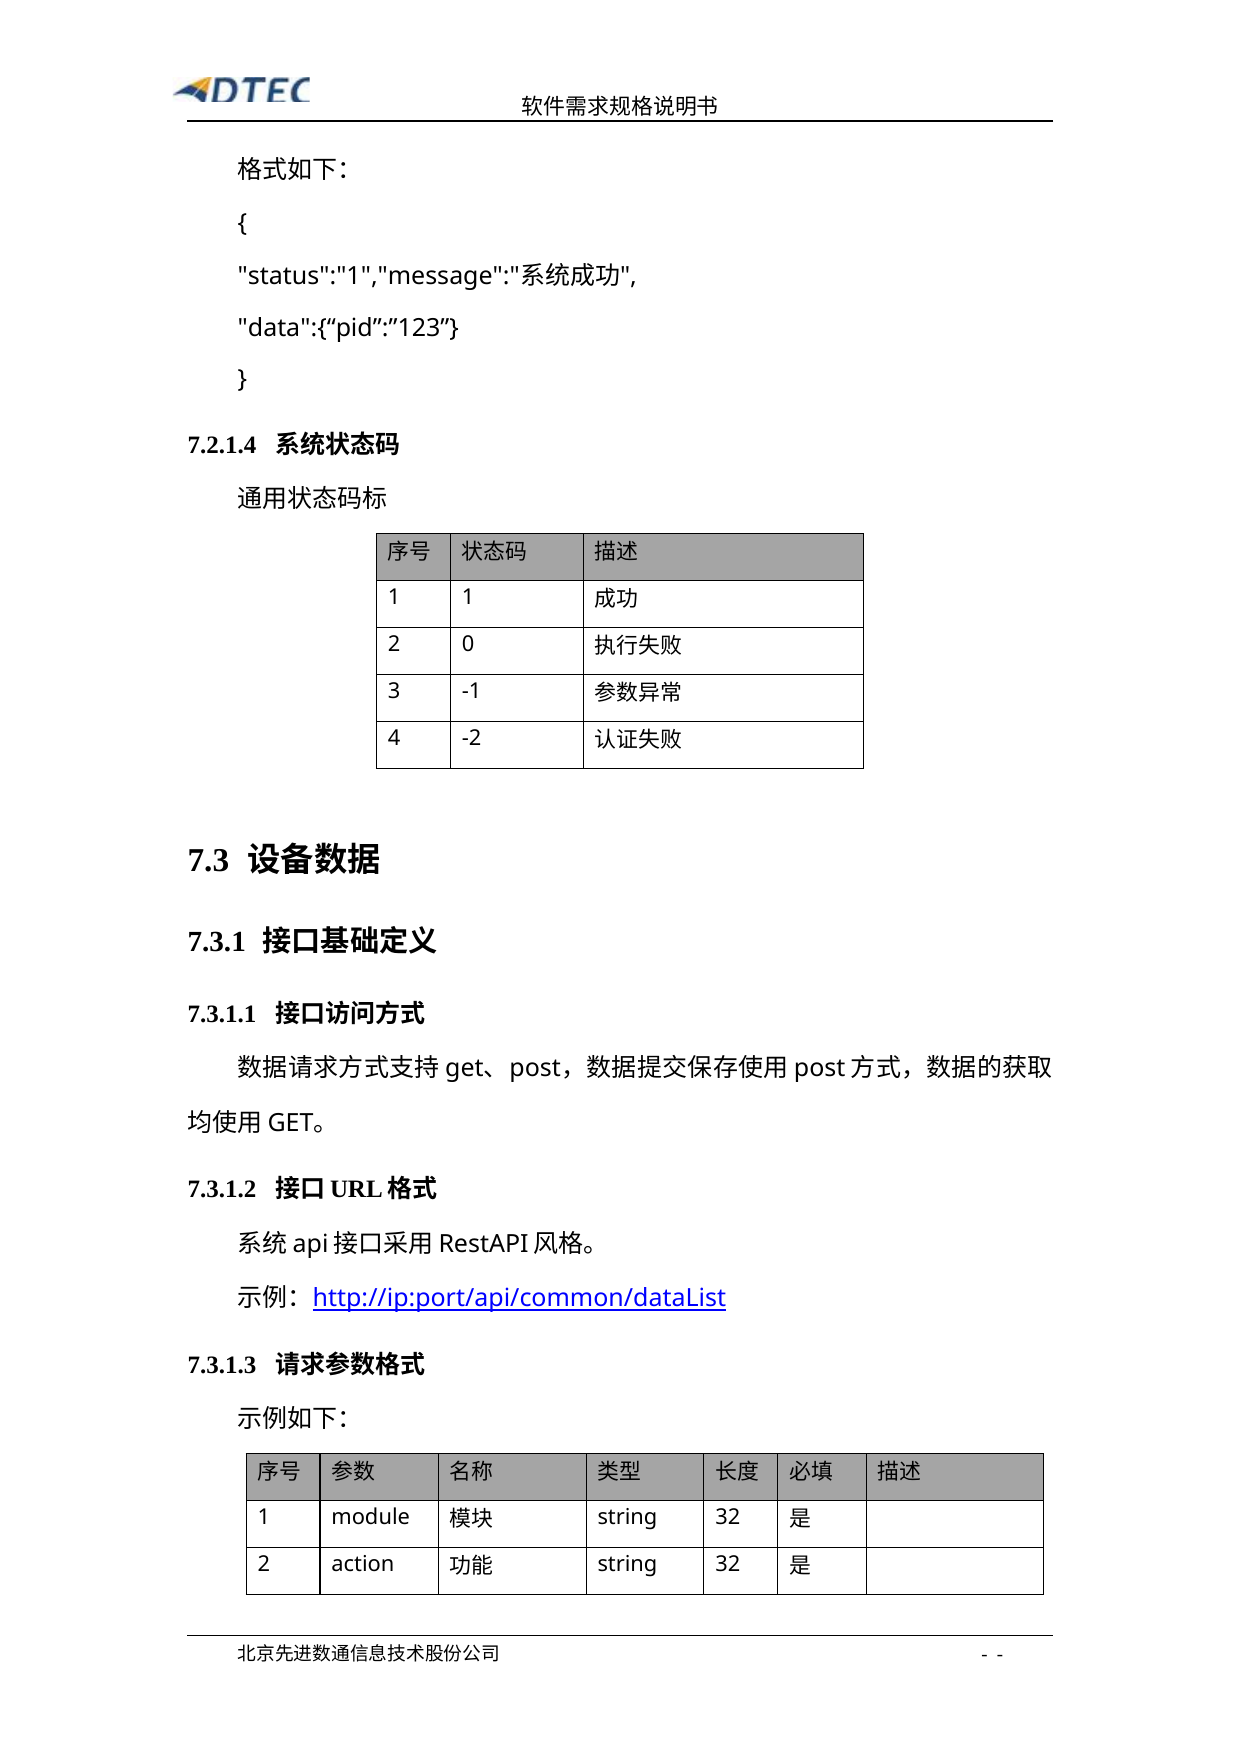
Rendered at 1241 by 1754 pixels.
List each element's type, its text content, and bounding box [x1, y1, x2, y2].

table_header 序号 [377, 534, 450, 580]
subtitle 接口访问方式 [187, 993, 1053, 1029]
table_cell 0 [451, 628, 583, 674]
text 示例如下： [187, 1399, 1053, 1435]
table_header 类型 [587, 1454, 703, 1500]
table_header 名称 [439, 1454, 586, 1500]
table_cell string [587, 1548, 703, 1594]
table_cell action [321, 1548, 438, 1594]
table_cell 模块 [439, 1501, 586, 1547]
table_cell 3 [377, 675, 450, 721]
subtitle 设备数据 [187, 833, 1053, 881]
table_cell -1 [451, 675, 583, 721]
table_header 描述 [584, 534, 863, 580]
subtitle 系统状态码 [187, 424, 1053, 461]
subtitle 接口基础定义 [187, 917, 1053, 960]
text 通用状态码标 [187, 479, 1053, 515]
table_cell 1 [377, 581, 450, 627]
table_cell 成功 [584, 581, 863, 627]
table_cell [867, 1501, 1043, 1547]
table_cell 参数异常 [584, 675, 863, 721]
table_cell 功能 [439, 1548, 586, 1594]
table_cell 2 [247, 1548, 319, 1594]
table_header 长度 [704, 1454, 777, 1500]
table_cell -2 [451, 722, 583, 768]
table_cell 32 [704, 1501, 777, 1547]
table_cell 4 [377, 722, 450, 768]
table_cell 32 [704, 1548, 777, 1594]
table_cell [867, 1548, 1043, 1594]
text } [187, 361, 1053, 395]
table_header 参数 [321, 1454, 438, 1500]
text 示例：http://ip:port/api/common/dataList [187, 1278, 1053, 1314]
text 系统api接口采用RestAPI风格。 [187, 1223, 1053, 1259]
text "status":"1","message":"系统成功", [187, 255, 1053, 292]
subtitle 接口URL格式 [187, 1169, 1053, 1205]
table_cell 1 [247, 1501, 319, 1547]
table_header 序号 [247, 1454, 319, 1500]
subtitle 请求参数格式 [187, 1344, 1053, 1381]
text 数据请求方式支持get、post，数据提交保存使用post方式，数据的获取均使用GET。 [187, 1048, 1053, 1138]
table_header 描述 [867, 1454, 1043, 1500]
table_cell 2 [377, 628, 450, 674]
text { [187, 204, 1053, 238]
table_cell 1 [451, 581, 583, 627]
table_cell 是 [778, 1501, 866, 1547]
table_cell 认证失败 [584, 722, 863, 768]
table_header 必填 [778, 1454, 866, 1500]
table_cell module [321, 1501, 438, 1547]
table_cell 是 [778, 1548, 866, 1594]
table_cell string [587, 1501, 703, 1547]
text 格式如下： [187, 150, 1053, 186]
picture [172, 77, 310, 102]
table_header 状态码 [451, 534, 583, 580]
text "data":{“pid”:”123”} [187, 310, 1053, 344]
table_cell 执行失败 [584, 628, 863, 674]
